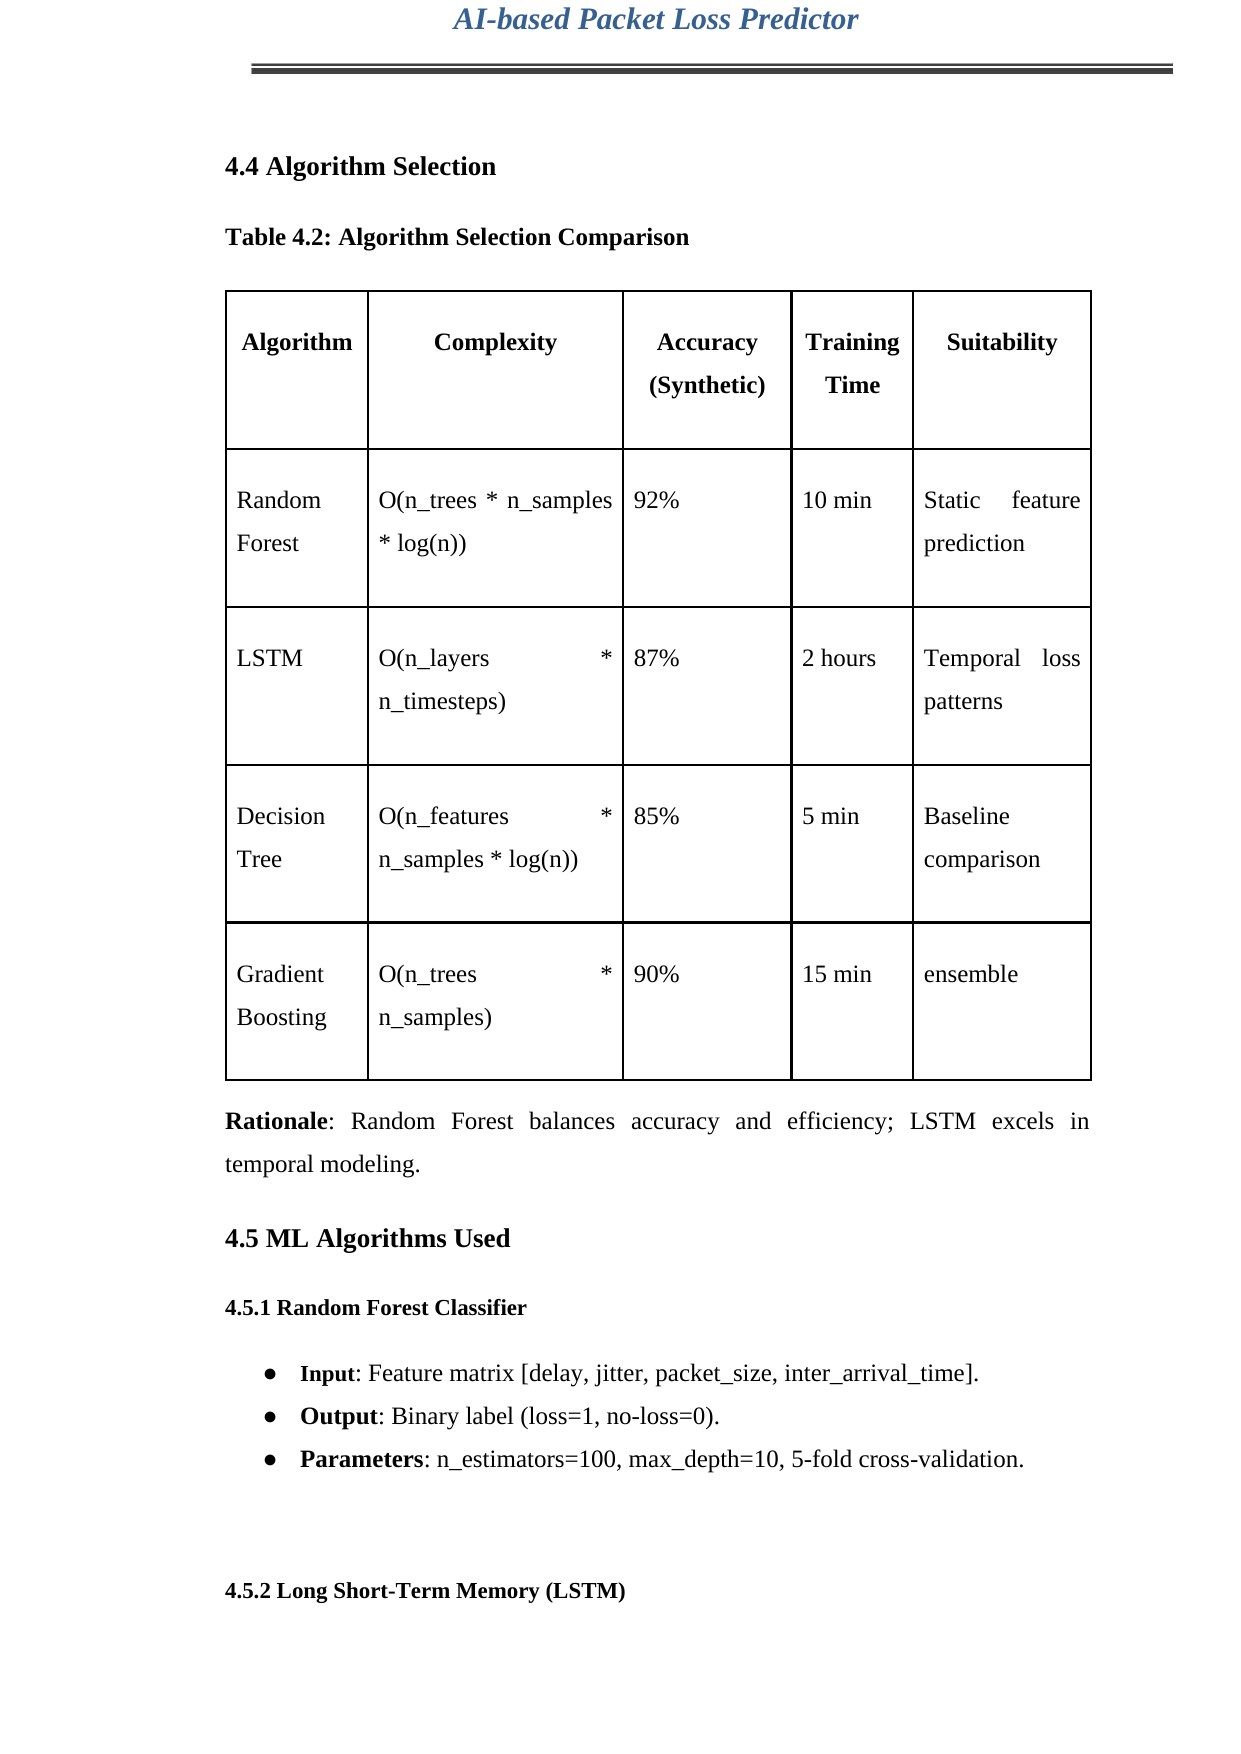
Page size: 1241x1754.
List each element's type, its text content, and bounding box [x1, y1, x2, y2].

table_header Algorithm [227, 292, 367, 448]
table_cell ensemble [914, 924, 1090, 1079]
list Output: Binary label (loss=1, no-loss=0). [262, 1401, 1090, 1430]
table_cell Temporal loss patterns [914, 608, 1090, 763]
table_cell 10 min [793, 450, 912, 606]
subtitle 4.5.2 Long Short-Term Memory (LSTM) [225, 1577, 1090, 1603]
table_header Training Time [793, 292, 912, 448]
table_cell Static feature prediction [914, 450, 1090, 606]
table_cell O(n_trees * n_samples) [369, 924, 622, 1079]
subtitle 4.5.1 Random Forest Classifier [225, 1293, 1090, 1320]
subtitle 4.4 Algorithm Selection [225, 150, 1090, 181]
table_cell Random Forest [227, 450, 367, 606]
table_cell 87% [624, 608, 790, 763]
subtitle 4.5 ML Algorithms Used [225, 1222, 1090, 1253]
table_cell 15 min [793, 924, 912, 1079]
table_cell 2 hours [793, 608, 912, 763]
list Input: Feature matrix [delay, jitter, packet_size, inter_arrival_time]. [262, 1358, 1090, 1387]
table_cell Baseline comparison [914, 766, 1090, 921]
table_header Accuracy (Synthetic) [624, 292, 790, 448]
text Rationale: Random Forest balances accuracy and efficiency; LSTM excels in temporal modeling. [225, 1106, 1090, 1178]
text Table 4.2: Algorithm Selection Comparison [225, 222, 1090, 250]
table_cell LSTM [227, 608, 367, 763]
table_cell O(n_features * n_samples * log(n)) [369, 766, 622, 921]
table_cell Decision Tree [227, 766, 367, 921]
table_cell Gradient Boosting [227, 924, 367, 1079]
table_cell 5 min [793, 766, 912, 921]
list Parameters: n_estimators=100, max_depth=10, 5-fold cross-validation. [262, 1444, 1090, 1473]
table_header Complexity [369, 292, 622, 448]
picture [249, 61, 1175, 76]
table_cell 92% [624, 450, 790, 606]
table_cell O(n_layers * n_timesteps) [369, 608, 622, 763]
table_cell 90% [624, 924, 790, 1079]
table_cell 85% [624, 766, 790, 921]
table_header Suitability [914, 292, 1090, 448]
table_cell O(n_trees * n_samples * log(n)) [369, 450, 622, 606]
